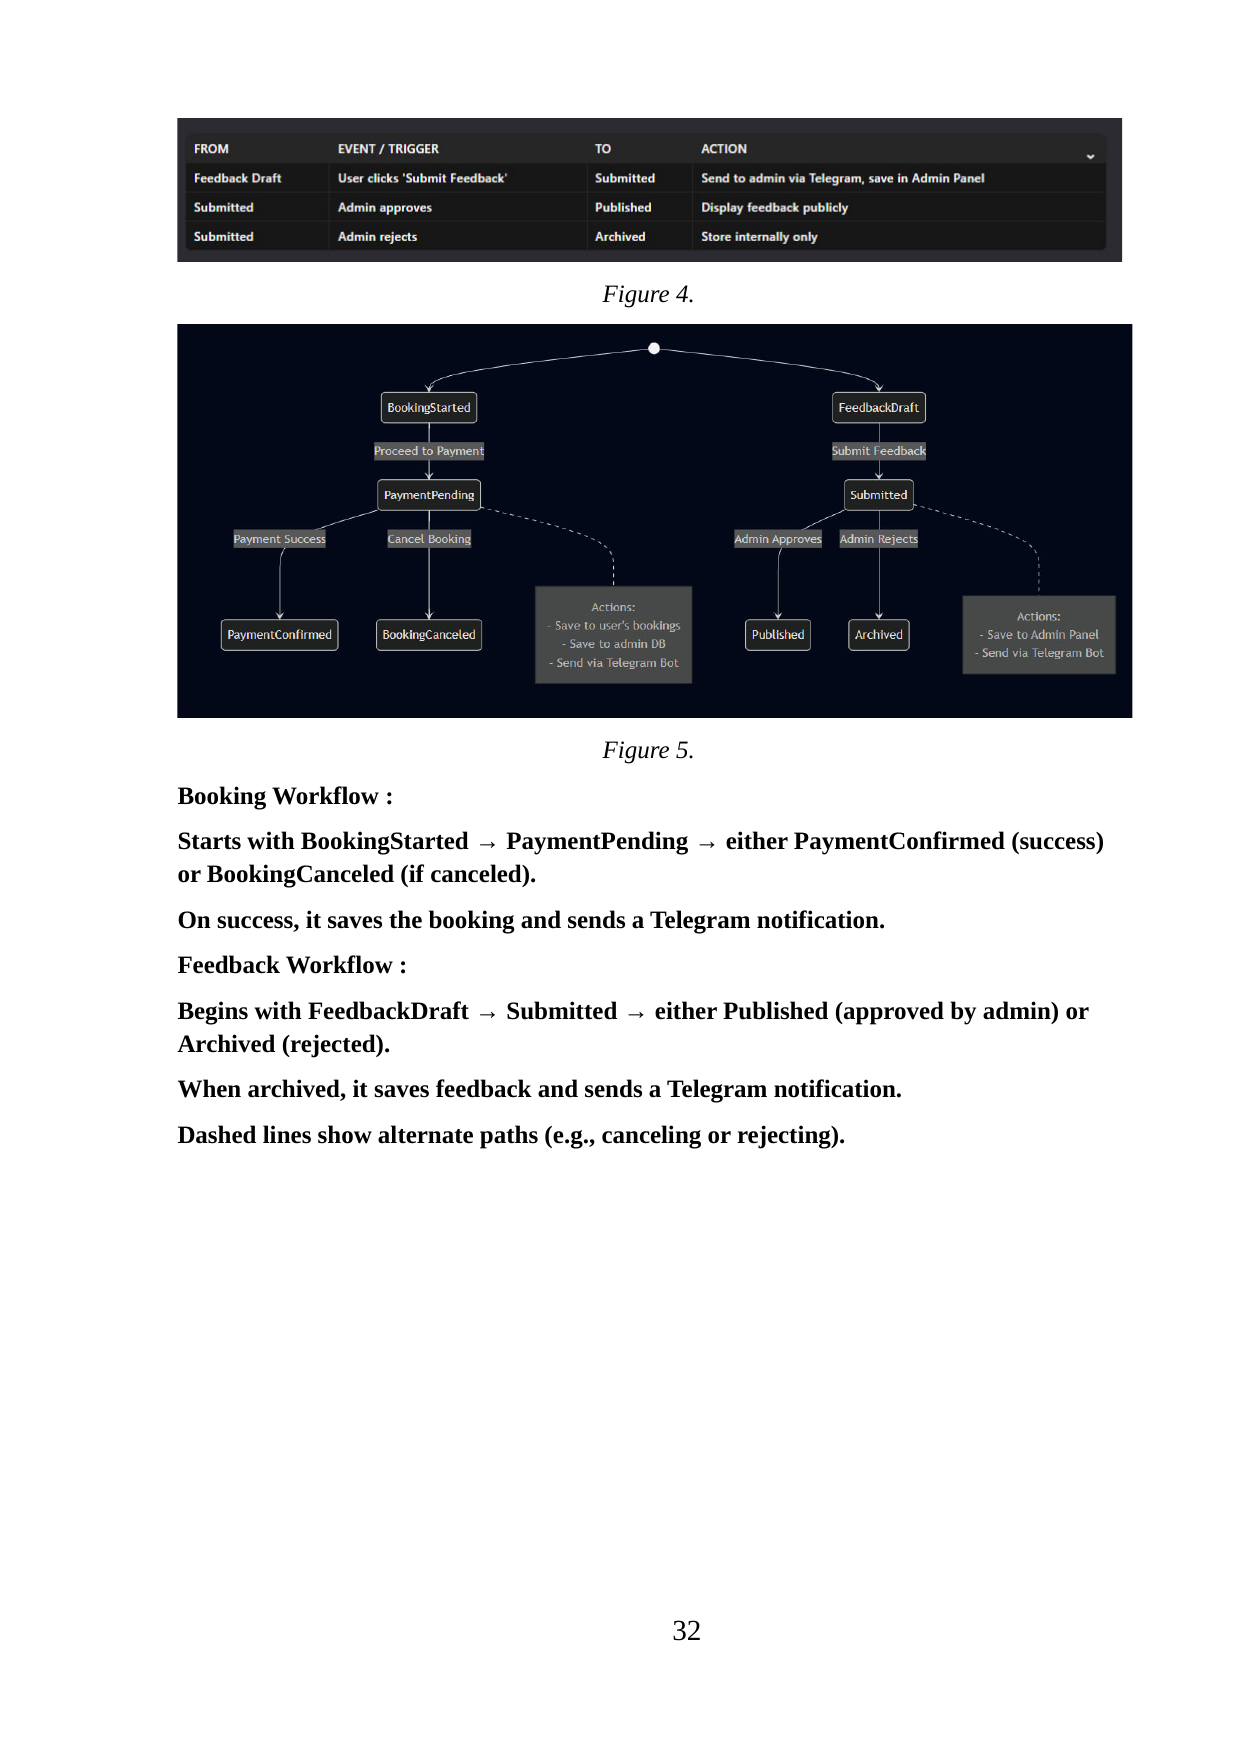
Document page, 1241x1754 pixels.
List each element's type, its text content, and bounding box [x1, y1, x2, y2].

text Booking Workflow : [177, 781, 1122, 809]
picture [177, 324, 1133, 718]
picture [177, 118, 1123, 262]
text Dashed lines show alternate paths (e.g., canceling or rejecting). [177, 1120, 1122, 1149]
text Begins with FeedbackDraft → Submitted → either Published (approved by admin) or Archived (rejected). [177, 996, 1122, 1058]
text On success, it saves the booking and sends a Telegram notification. [177, 905, 1122, 934]
text When archived, it saves feedback and sends a Telegram notification. [177, 1074, 1122, 1103]
text Figure 4. [177, 279, 1122, 308]
text Figure 5. [177, 735, 1122, 764]
text Starts with BookingStarted → PaymentPending → either PaymentConfirmed (success) or BookingCanceled (if canceled). [177, 826, 1122, 888]
text Feedback Workflow : [177, 950, 1122, 979]
